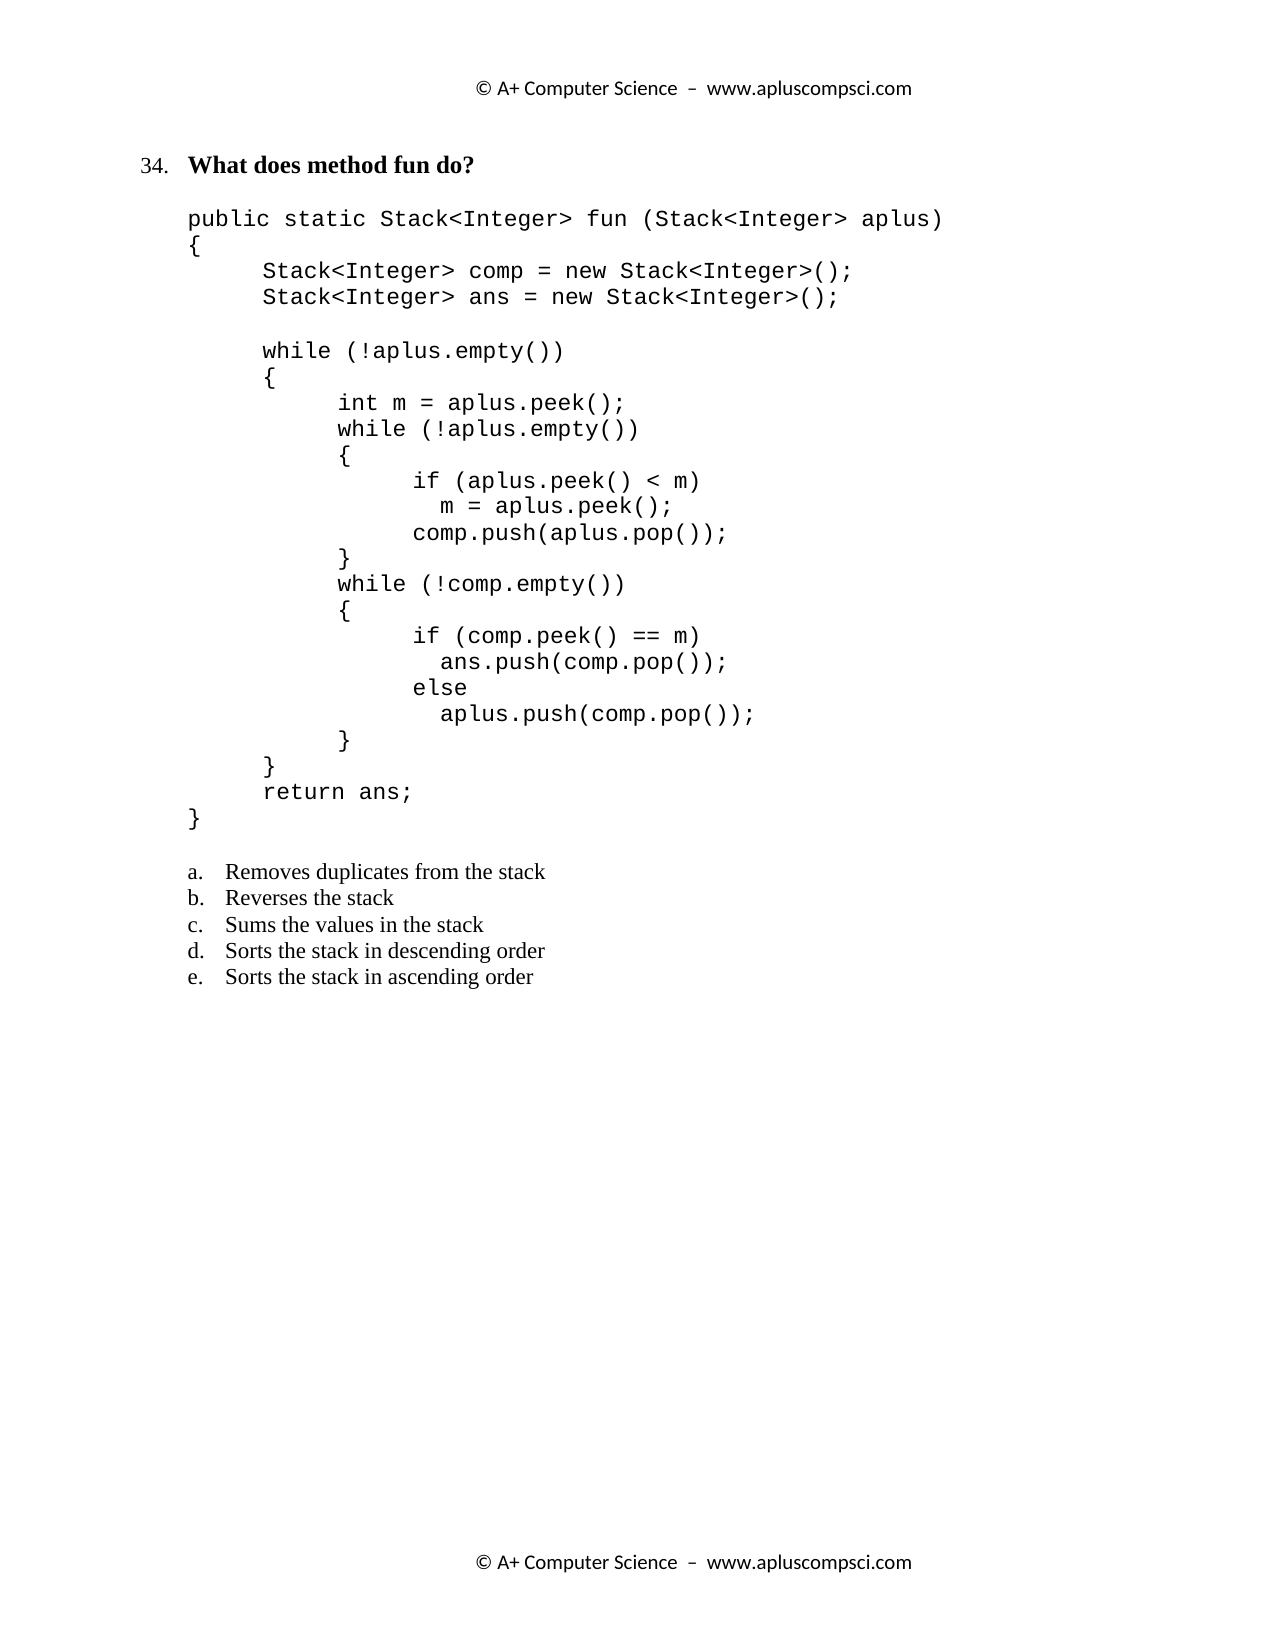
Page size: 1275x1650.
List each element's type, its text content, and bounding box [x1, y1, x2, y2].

table_cell e. [183, 964, 220, 990]
table_cell b. [183, 884, 220, 911]
text { [187, 443, 1200, 469]
text int m = aplus.peek(); [187, 391, 1200, 417]
text public static Stack<Integer> fun (Stack<Integer> aplus) [187, 207, 1200, 233]
text Stack<Integer> comp = new Stack<Integer>(); [187, 259, 1200, 285]
text } [187, 754, 1200, 780]
table_header a. [183, 858, 220, 884]
table_cell Sorts the stack in descending order [220, 937, 1064, 963]
text { [187, 233, 1200, 259]
text ans.push(comp.pop()); [187, 651, 1200, 676]
text } [187, 806, 1200, 832]
text { [187, 365, 1200, 391]
text if (aplus.peek() < m) [187, 469, 1200, 495]
text while (!aplus.empty()) [187, 417, 1200, 443]
text } [187, 728, 1200, 754]
table_cell Reverses the stack [220, 884, 1064, 911]
table_cell Sums the values in the stack [220, 911, 1064, 937]
text m = aplus.peek(); [187, 495, 1200, 521]
table_cell d. [183, 937, 220, 963]
text comp.push(aplus.pop()); [187, 521, 1200, 547]
text while (!aplus.empty()) [187, 339, 1200, 365]
text else [187, 676, 1200, 702]
text while (!comp.empty()) [187, 573, 1200, 599]
text 34. What does method fun do? [75, 150, 1200, 179]
text if (comp.peek() == m) [187, 624, 1200, 651]
table_cell c. [183, 911, 220, 937]
text return ans; [187, 780, 1200, 806]
text { [187, 599, 1200, 624]
text aplus.push(comp.pop()); [187, 702, 1200, 728]
text } [187, 547, 1200, 573]
table_header Removes duplicates from the stack [220, 858, 1064, 884]
table_cell Sorts the stack in ascending order [220, 964, 1064, 990]
text Stack<Integer> ans = new Stack<Integer>(); [187, 285, 1200, 311]
